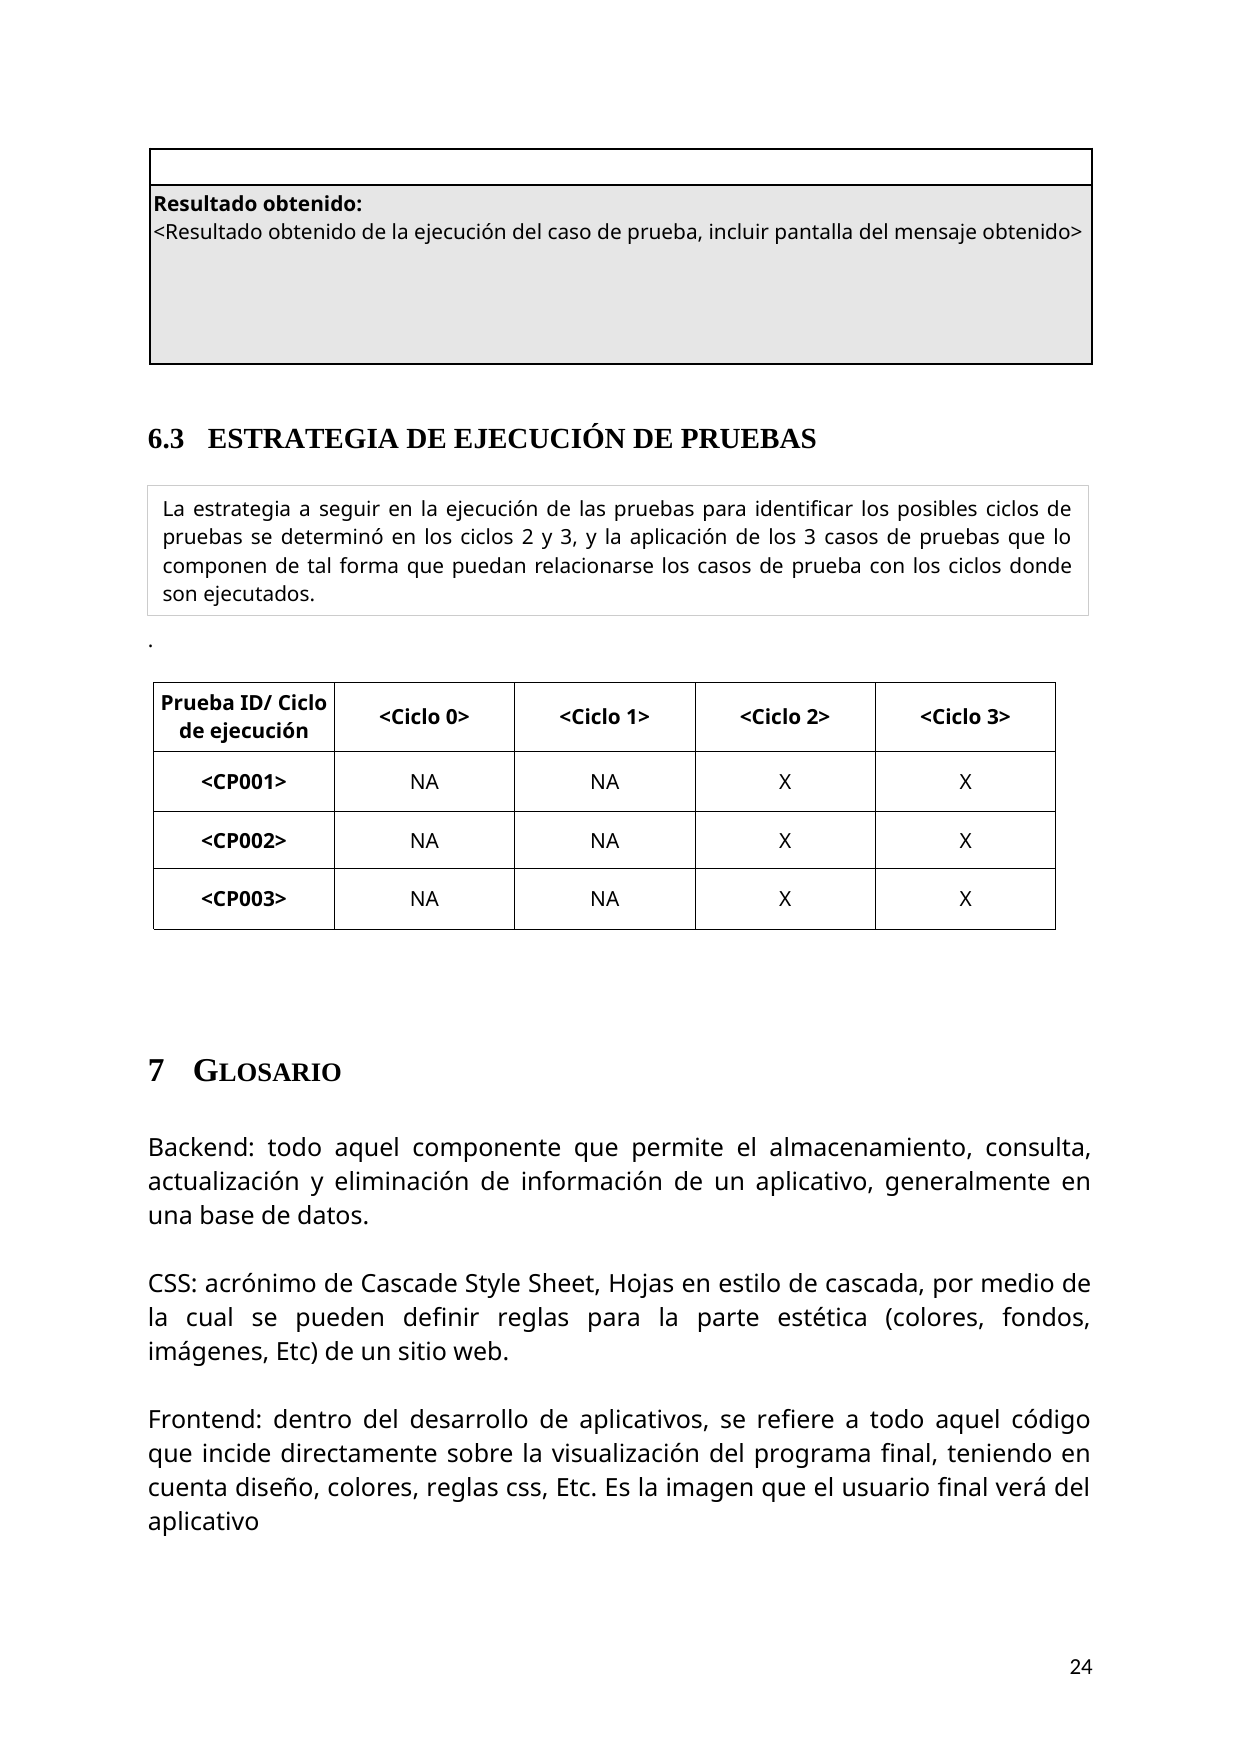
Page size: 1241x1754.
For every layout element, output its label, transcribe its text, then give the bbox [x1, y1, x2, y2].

table_cell X [696, 869, 875, 928]
table_cell X [696, 812, 875, 868]
table_cell NA [335, 869, 514, 928]
text CSS: acrónimo de Cascade Style Sheet, Hojas en estilo de cascada, por medio de la cual se pueden definir reglas para la parte estética (colores, fondos, imágenes, Etc) de un sitio web. [148, 1265, 1092, 1368]
table_cell NA [335, 752, 514, 811]
table_cell X [876, 869, 1055, 928]
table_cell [151, 150, 1091, 184]
text Frontend: dentro del desarrollo de aplicativos, se refiere a todo aquel código que incide directamente sobre la visualización del programa final, teniendo en cuenta diseño, colores, reglas css, Etc. Es la imagen que el usuario final verá del aplicativo [148, 1402, 1092, 1538]
table_cell NA [515, 752, 695, 811]
table_header <Ciclo 0> [335, 683, 514, 751]
table_header <Ciclo 1> [515, 683, 695, 751]
text . [148, 461, 1092, 653]
table_header <Ciclo 2> [696, 683, 875, 751]
table_cell <CP001> [154, 752, 334, 811]
table_cell X [876, 752, 1055, 811]
table_cell NA [335, 812, 514, 868]
text Backend: todo aquel componente que permite el almacenamiento, consulta, actualización y eliminación de información de un aplicativo, generalmente en una base de datos. [148, 1129, 1092, 1231]
table_cell <CP003> [154, 869, 334, 928]
subtitle Glosario [148, 1051, 1092, 1089]
table_cell Resultado obtenido: <Resultado obtenido de la ejecución del caso de prueba, incluir pantalla del mensaje obtenido> [151, 186, 1091, 363]
table_header Prueba ID/ Ciclo de ejecución [154, 683, 334, 751]
table_cell X [876, 812, 1055, 868]
table_cell <CP002> [154, 812, 334, 868]
table_cell NA [515, 812, 695, 868]
table_header <Ciclo 3> [876, 683, 1055, 751]
table_cell X [696, 752, 875, 811]
table_cell NA [515, 869, 695, 928]
subtitle ESTRATEGIA DE EJECUCIÓN DE PRUEBAS [148, 421, 1092, 454]
